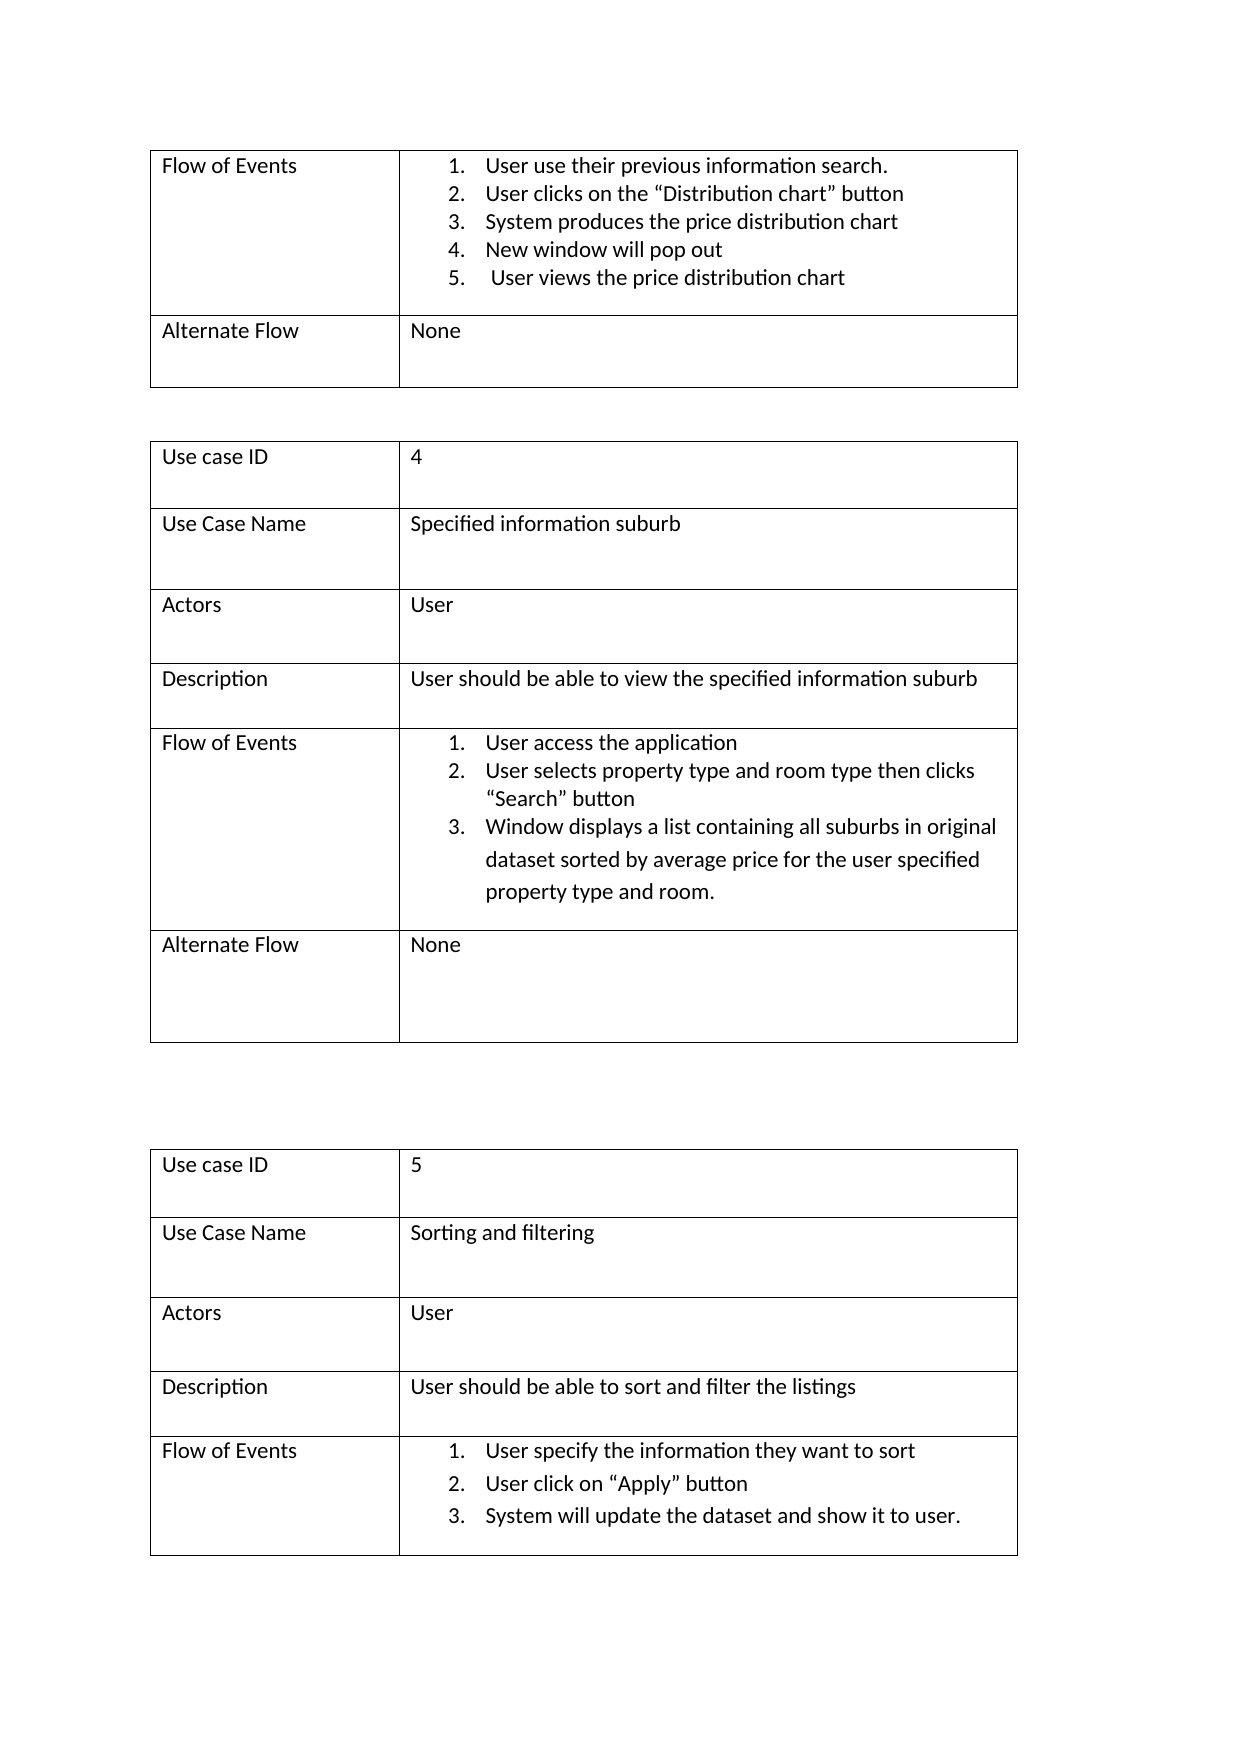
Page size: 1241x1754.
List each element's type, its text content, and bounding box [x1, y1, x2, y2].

table_header 5 [400, 1150, 1017, 1217]
table_cell Flow of Events [151, 1437, 399, 1555]
table_cell Flow of Events [151, 729, 399, 929]
table_cell Use Case Name [151, 509, 399, 589]
table_cell None [400, 931, 1017, 1042]
table_cell User access the application User selects property type and room type then clicks “Search” button Window displays a list containing all suburbs in original dataset sorted by average price for the user specified property type and room. [400, 729, 1017, 929]
table_header Use case ID [151, 442, 399, 508]
table_cell Description [151, 1372, 399, 1436]
table_cell User should be able to view the specified information suburb [400, 664, 1017, 727]
table_cell User [400, 1298, 1017, 1371]
table_cell Alternate Flow [151, 316, 399, 387]
table_cell Description [151, 664, 399, 727]
table_cell None [400, 316, 1017, 387]
table_cell User specify the information they want to sort User click on “Apply” button System will update the dataset and show it to user. [400, 1437, 1017, 1555]
table_cell Actors [151, 590, 399, 663]
table_header Use case ID [151, 1150, 399, 1217]
table_header 4 [400, 442, 1017, 508]
table_cell User [400, 590, 1017, 663]
table_cell Flow of Events [151, 151, 399, 315]
table_cell Sorting and filtering [400, 1218, 1017, 1297]
table_cell Actors [151, 1298, 399, 1371]
table_cell Use Case Name [151, 1218, 399, 1297]
table_cell User should be able to sort and filter the listings [400, 1372, 1017, 1436]
table_cell Alternate Flow [151, 931, 399, 1042]
table_cell Specified information suburb [400, 509, 1017, 589]
